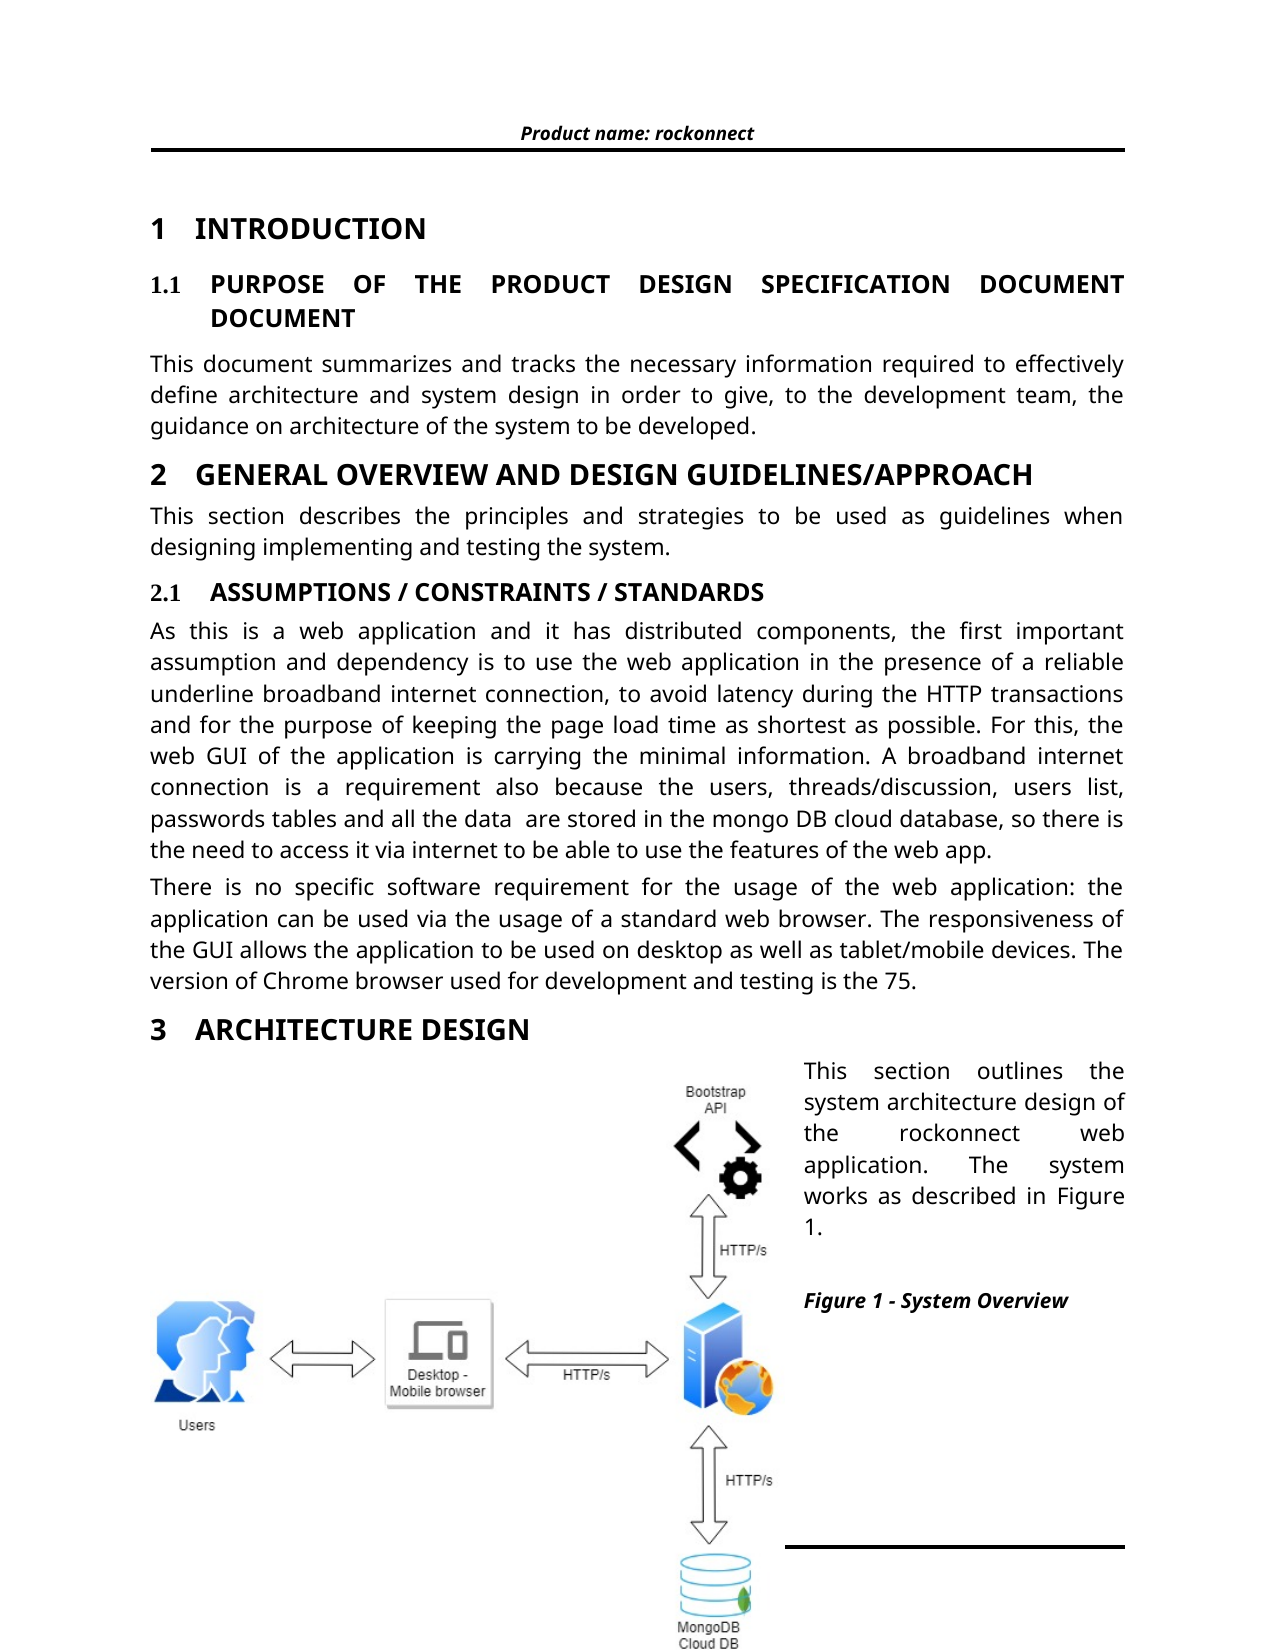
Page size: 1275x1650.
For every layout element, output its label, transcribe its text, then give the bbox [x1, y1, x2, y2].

subtitle Assumptions / Constraints / Standards [150, 575, 1125, 609]
text This document summarizes and tracks the necessary information required to effectively define architecture and system design in order to give, to the development team, the guidance on architecture of the system to be developed. [150, 348, 1125, 441]
text As this is a web application and it has distributed components, the first important assumption and dependency is to use the web application in the presence of a reliable underline broadband internet connection, to avoid latency during the HTTP transactions and for the purpose of keeping the page load time as shortest as possible. For this, the web GUI of the application is carrying the minimal information. A broadband internet connection is a requirement also because the users, threads/discussion, users list, passwords tables and all the data are stored in the mongo DB cloud database, so there is the need to access it via internet to be able to use the features of the web app. [150, 615, 1125, 865]
subtitle Architecture Design [150, 1009, 1125, 1048]
text This section describes the principles and strategies to be used as guidelines when designing implementing and testing the system. [150, 500, 1125, 562]
subtitle Introduction [150, 208, 1125, 248]
subtitle General Overview and Design Guidelines/Approach [150, 454, 1125, 493]
text There is no specific software requirement for the usage of the web application: the application can be used via the usage of a standard web browser. The responsiveness of the GUI allows the application to be used on desktop as well as tablet/mobile devices. The version of Chrome browser used for development and testing is the 75. [150, 871, 1125, 996]
text This section outlines the system architecture design of the rockonnect web application. The system works as described in Figure 1. [150, 1055, 1125, 1242]
picture [150, 1084, 785, 1650]
subtitle Purpose of The Product Design Specification Document Document [150, 267, 1125, 335]
text Figure 1 - System Overview [785, 1286, 1125, 1314]
